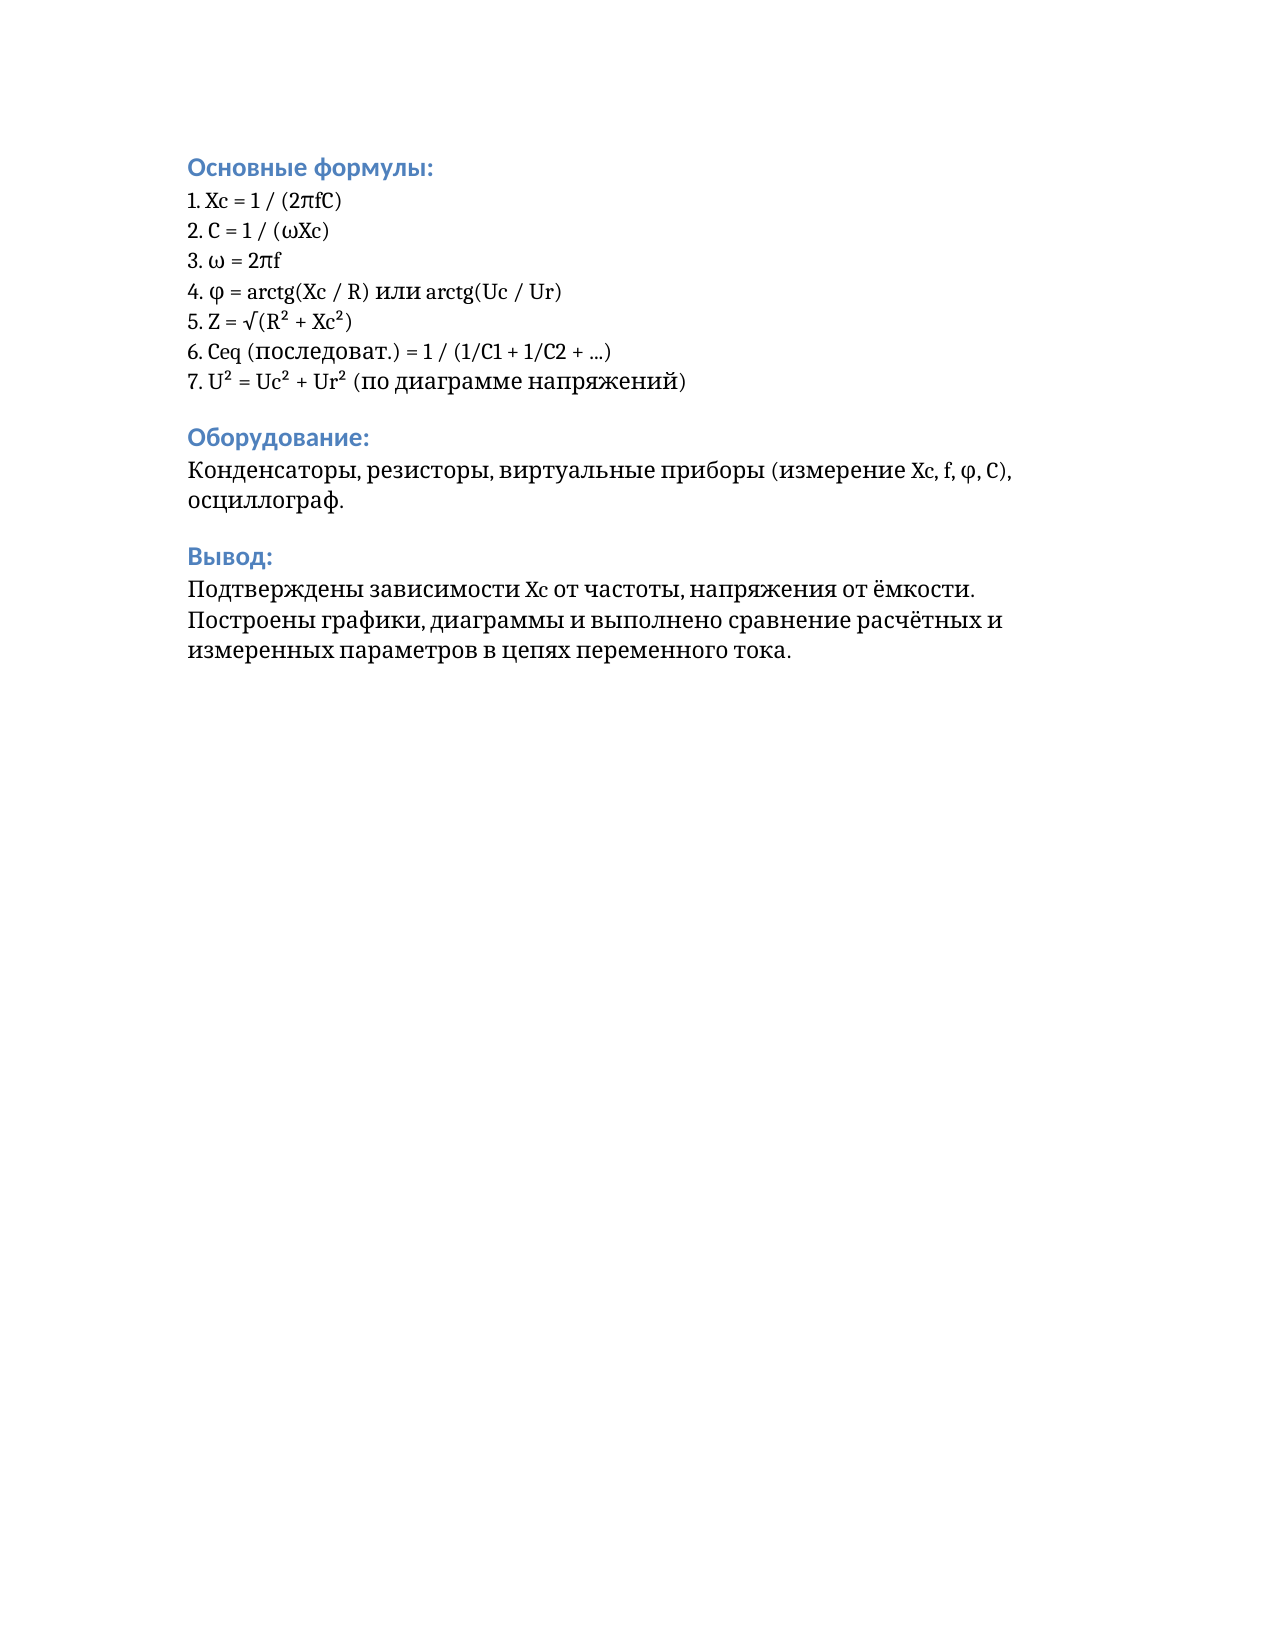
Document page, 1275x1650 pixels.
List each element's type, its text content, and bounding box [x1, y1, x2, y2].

subtitle Основные формулы: [187, 150, 1087, 183]
text 1. Xc = 1 / (2πfC) 2. C = 1 / (ωXc) 3. ω = 2πf 4. φ = arctg(Xc / R) или arctg(Uc / Ur) 5. Z = √(R² + Xc²) 6. Ceq (последоват.) = 1 / (1/C1 + 1/C2 + ...) 7. U² = Uc² + Ur² (по диаграмме напряжений) [187, 188, 1087, 396]
text Подтверждены зависимости Xc от частоты, напряжения от ёмкости. Построены графики, диаграммы и выполнено сравнение расчётных и измеренных параметров в цепях переменного тока. [187, 577, 1087, 664]
text Конденсаторы, резисторы, виртуальные приборы (измерение Xc, f, φ, C), осциллограф. [187, 458, 1087, 515]
subtitle Оборудование: [187, 420, 1087, 453]
subtitle Вывод: [187, 539, 1087, 572]
